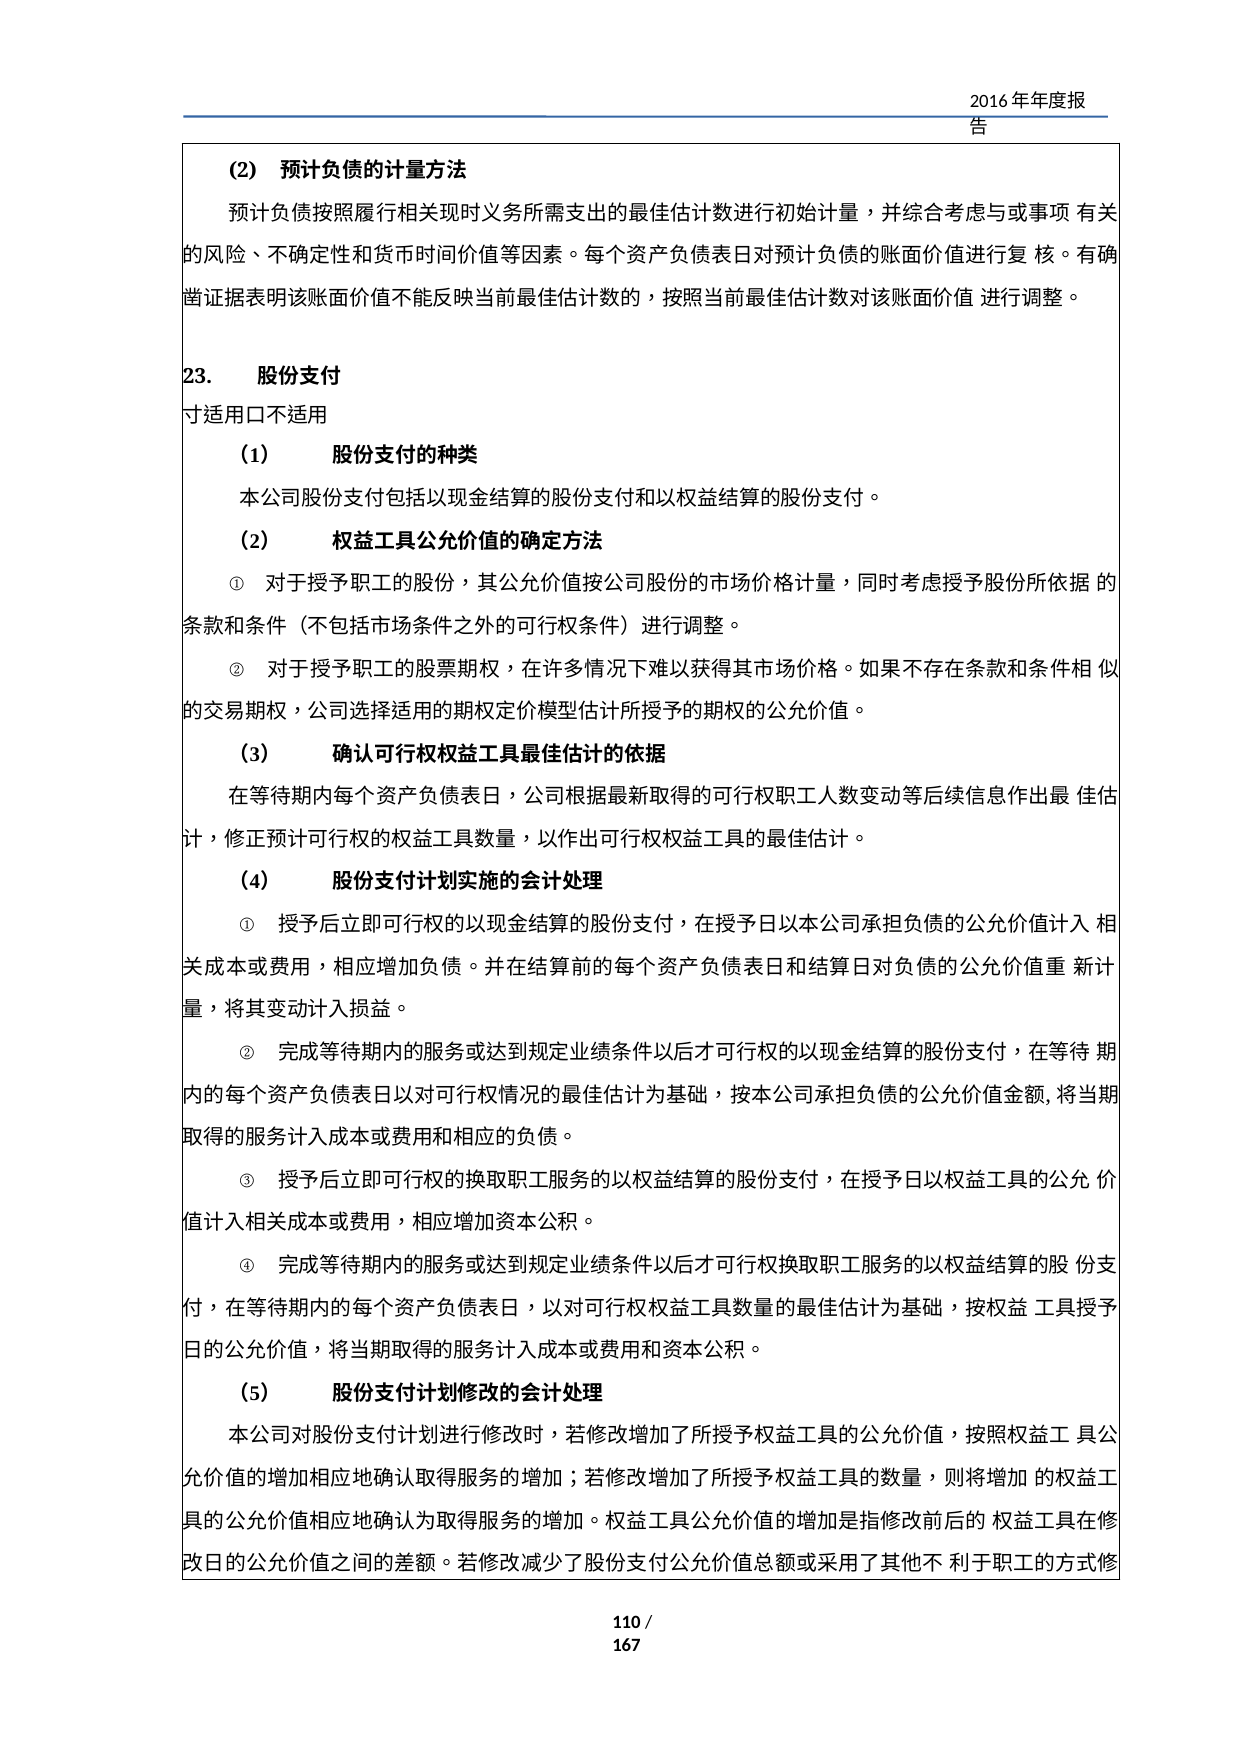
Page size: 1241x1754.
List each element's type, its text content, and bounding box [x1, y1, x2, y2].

text （1） 股份支付的种类 [183, 429, 1119, 471]
list 预计负债的计量方法 [183, 144, 1119, 186]
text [183, 1408, 1119, 1579]
list 授予后立即可行权的换取职工服务的以权益结算的股份支付，在授予日以权益工具的公允 价值计入相关成本或费用，相应增加资本公积。 [183, 1153, 1119, 1238]
text 寸适用口不适用 [183, 399, 1119, 429]
list 完成等待期内的服务或达到规定业绩条件以后才可行权的以现金结算的股份支付，在等待 期内的每个资产负债表日以对可行权情况的最佳估计为基础，按本公司承担负债的公允价值金额, 将当期取得的服务计入成本或费用和相应的负债。 [183, 1025, 1119, 1153]
list 股份支付 [183, 361, 1119, 390]
list 对于授予职工的股票期权，在许多情况下难以获得其市场价格。如果不存在条款和条件相 似的交易期权，公司选择适用的期权定价模型估计所授予的期权的公允价值。 [183, 642, 1119, 727]
text （3） 确认可行权权益工具最佳估计的依据 [183, 727, 1119, 770]
text （2） 权益工具公允价值的确定方法 [183, 514, 1119, 557]
text 在等待期内每个资产负债表日，公司根据最新取得的可行权职工人数变动等后续信息作出最 佳估计，修正预计可行权的权益工具数量，以作出可行权权益工具的最佳估计。 [183, 770, 1119, 855]
text （5） 股份支付计划修改的会计处理 [183, 1366, 1119, 1408]
text （4） 股份支付计划实施的会计处理 [183, 855, 1119, 897]
text 预计负债按照履行相关现时义务所需支出的最佳估计数进行初始计量，并综合考虑与或事项 有关的风险、不确定性和货币时间价值等因素。每个资产负债表日对预计负债的账面价值进行复 核。有确凿证据表明该账面价值不能反映当前最佳估计数的，按照当前最佳估计数对该账面价值 进行调整。 [183, 186, 1119, 314]
list 完成等待期内的服务或达到规定业绩条件以后才可行权换取职工服务的以权益结算的股 份支付，在等待期内的每个资产负债表日，以对可行权权益工具数量的最佳估计为基础，按权益 工具授予日的公允价值，将当期取得的服务计入成本或费用和资本公积。 [183, 1238, 1119, 1366]
text 本公司股份支付包括以现金结算的股份支付和以权益结算的股份支付。 [183, 471, 1119, 514]
list 对于授予职工的股份，其公允价值按公司股份的市场价格计量，同时考虑授予股份所依据 的条款和条件（不包括市场条件之外的可行权条件）进行调整。 [183, 557, 1119, 642]
list 授予后立即可行权的以现金结算的股份支付，在授予日以本公司承担负债的公允价值计入 相关成本或费用，相应增加负债。并在结算前的每个资产负债表日和结算日对负债的公允价值重 新计量，将其变动计入损益。 [183, 897, 1119, 1025]
